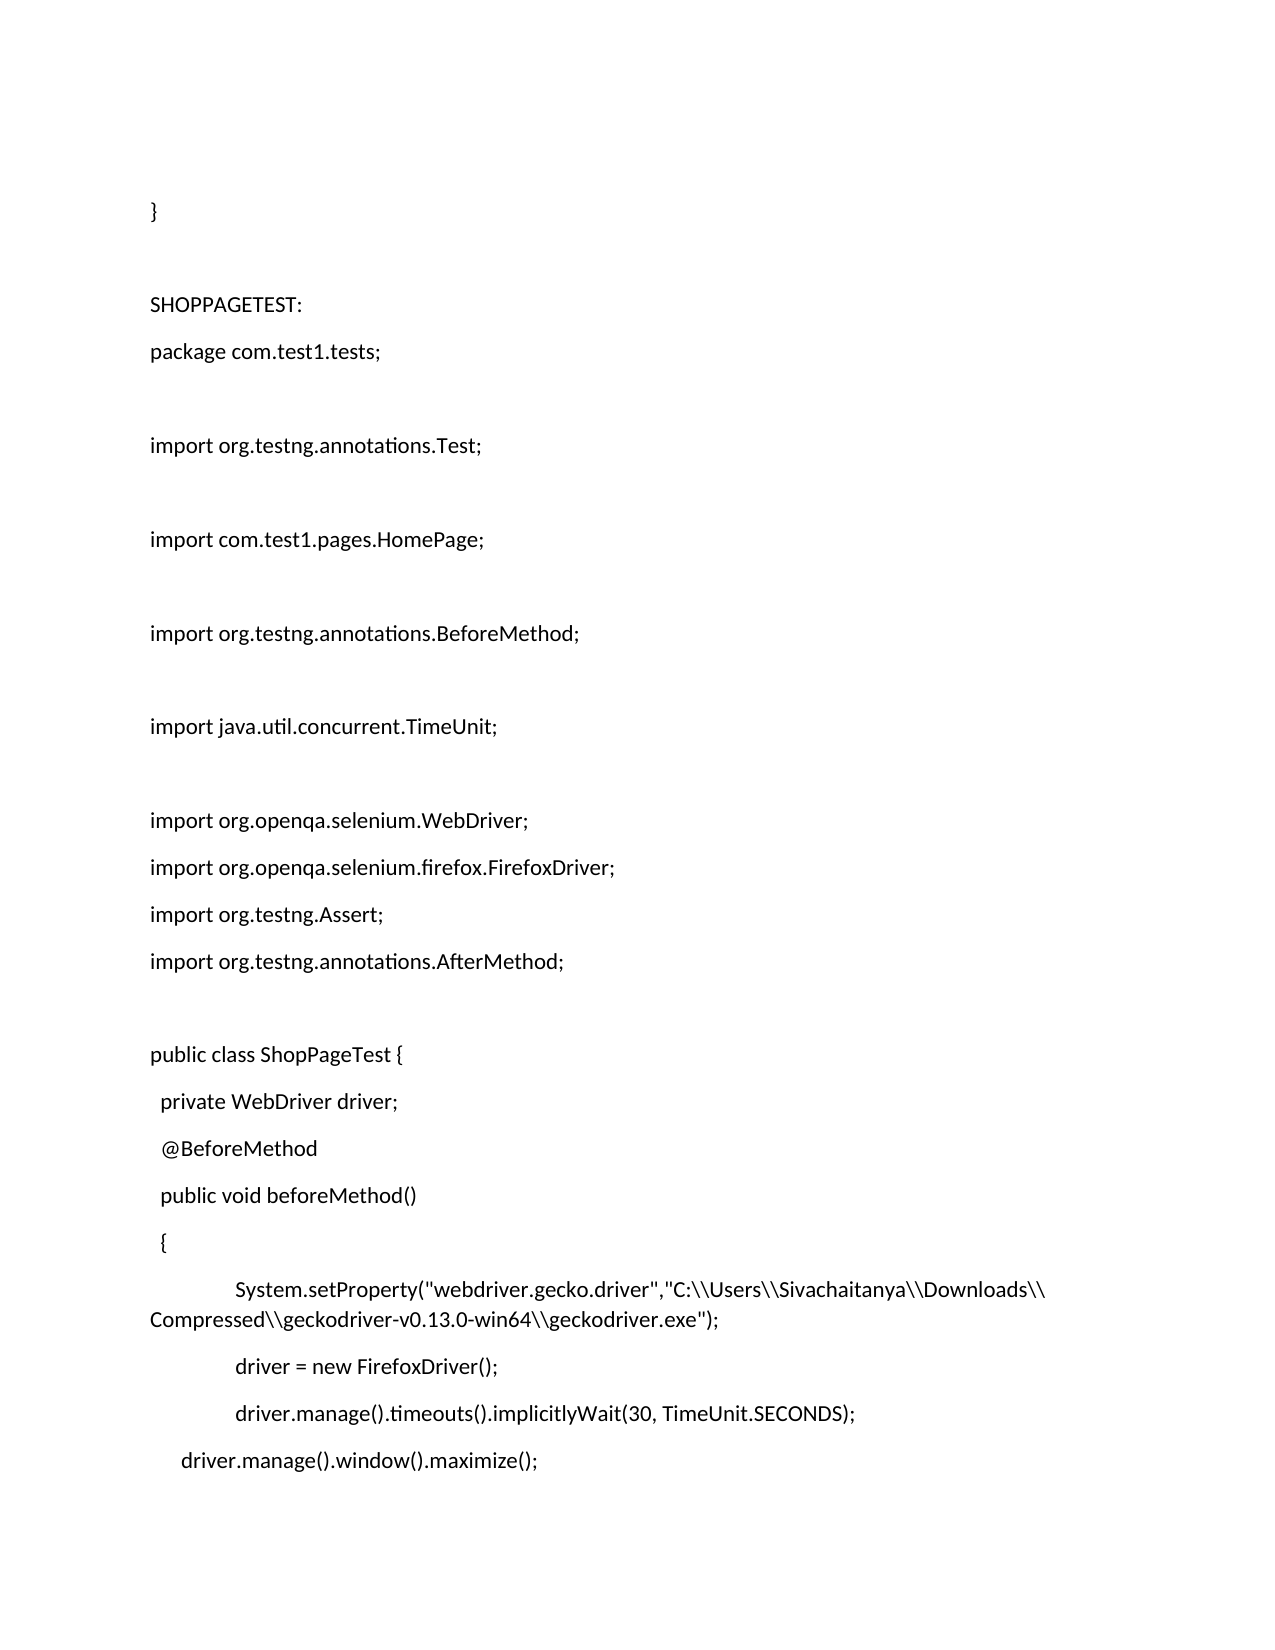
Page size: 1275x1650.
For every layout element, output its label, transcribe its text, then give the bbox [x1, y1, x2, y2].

text @BeforeMethod [150, 1134, 1125, 1162]
text import org.testng.annotations.BeforeMethod; [150, 619, 1125, 647]
text package com.test1.tests; [150, 337, 1125, 366]
text driver.manage().timeouts().implicitlyWait(30, TimeUnit.SECONDS); [150, 1399, 1125, 1427]
text } [150, 197, 1125, 225]
text SHOPPAGETEST: [150, 291, 1125, 319]
text public void beforeMethod() [150, 1181, 1125, 1209]
text import org.testng.annotations.AfterMethod; [150, 947, 1125, 975]
text import org.testng.Assert; [150, 900, 1125, 928]
text import org.testng.annotations.Test; [150, 431, 1125, 459]
text private WebDriver driver; [150, 1087, 1125, 1116]
text import org.openqa.selenium.firefox.FirefoxDriver; [150, 853, 1125, 881]
text import org.openqa.selenium.WebDriver; [150, 806, 1125, 834]
text import java.util.concurrent.TimeUnit; [150, 712, 1125, 741]
text System.setProperty("webdriver.gecko.driver","C:\\Users\\Sivachaitanya\\Downloads\\Compressed\\geckodriver-v0.13.0-win64\\geckodriver.exe"); [150, 1275, 1125, 1333]
text import com.test1.pages.HomePage; [150, 525, 1125, 553]
text public class ShopPageTest { [150, 1041, 1125, 1069]
text { [150, 1228, 1125, 1256]
text driver = new FirefoxDriver(); [150, 1352, 1125, 1380]
text driver.manage().window().maximize(); [150, 1446, 1125, 1474]
